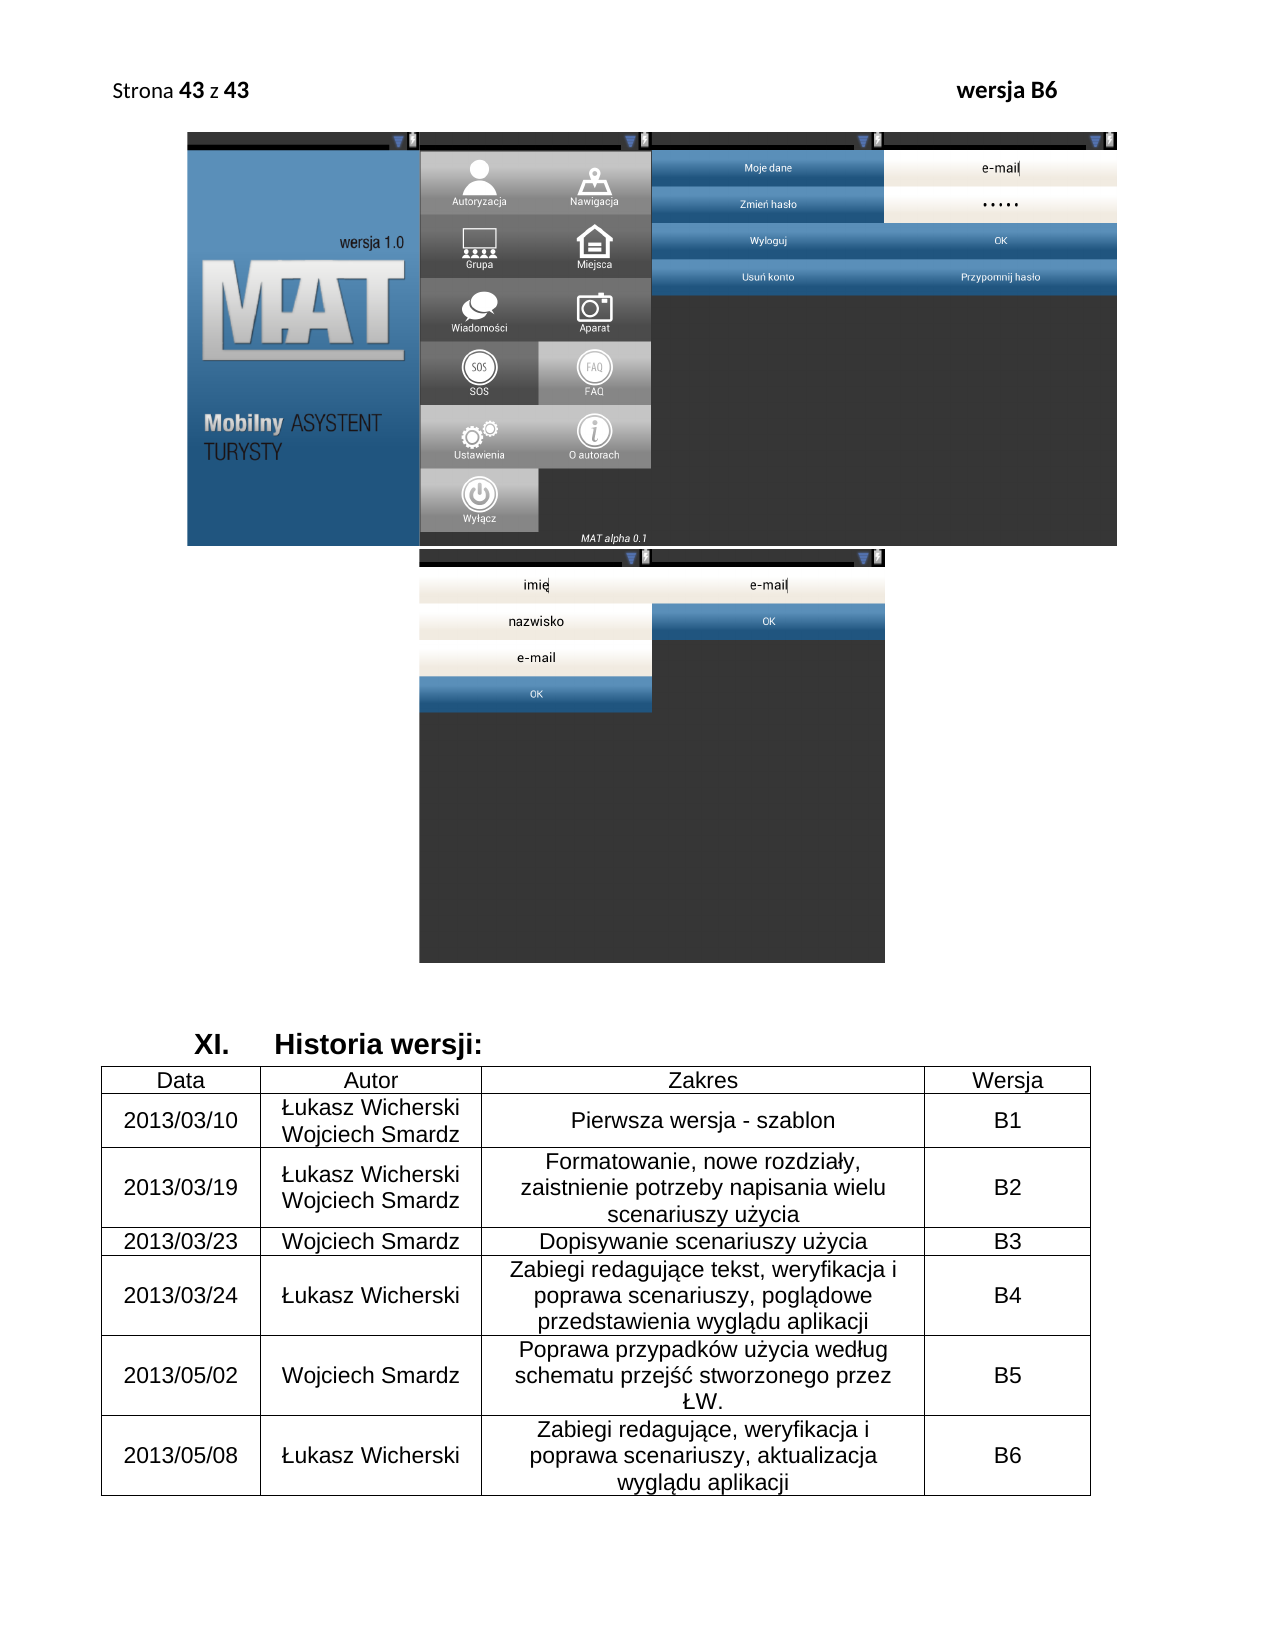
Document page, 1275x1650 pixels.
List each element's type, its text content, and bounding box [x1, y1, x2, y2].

table_cell Pierwsza wersja - szablon [482, 1094, 924, 1147]
table_cell Formatowanie, nowe rozdziały, zaistnienie potrzeby napisania wielu scenariuszy użycia [482, 1148, 924, 1227]
table_cell B1 [925, 1094, 1090, 1147]
table_cell B5 [925, 1336, 1090, 1415]
table_cell Zabiegi redagujące tekst, weryfikacja i poprawa scenariuszy, poglądowe przedstawienia wyglądu aplikacji [482, 1256, 924, 1334]
table_cell B2 [925, 1148, 1090, 1227]
table_cell Wojciech Smardz [261, 1336, 481, 1415]
table_cell 2013/03/23 [102, 1228, 260, 1254]
table_cell 2013/03/19 [102, 1148, 260, 1227]
table_cell B4 [925, 1256, 1090, 1334]
picture [419, 549, 885, 963]
table_cell 2013/05/02 [102, 1336, 260, 1415]
table_header Data [102, 1067, 260, 1093]
text XI. Historia wersji: [112, 1027, 1162, 1061]
table_cell 2013/03/10 [102, 1094, 260, 1147]
table_cell Łukasz Wicherski [261, 1416, 481, 1495]
table_cell Zabiegi redagujące, weryfikacja i poprawa scenariuszy, aktualizacja wyglądu aplikacji [482, 1416, 924, 1495]
table_header Wersja [925, 1067, 1090, 1093]
picture [187, 132, 1117, 546]
table_cell 2013/05/08 [102, 1416, 260, 1495]
table_cell Łukasz Wicherski Wojciech Smardz [261, 1148, 481, 1227]
table_cell Poprawa przypadków użycia według schematu przejść stworzonego przez ŁW. [482, 1336, 924, 1415]
table_cell Dopisywanie scenariuszy użycia [482, 1228, 924, 1254]
table_header Zakres [482, 1067, 924, 1093]
table_header Autor [261, 1067, 481, 1093]
table_cell Łukasz Wicherski Wojciech Smardz [261, 1094, 481, 1147]
table_cell Wojciech Smardz [261, 1228, 481, 1254]
table_cell B3 [925, 1228, 1090, 1254]
table_cell Łukasz Wicherski [261, 1256, 481, 1334]
table_cell B6 [925, 1416, 1090, 1495]
table_cell 2013/03/24 [102, 1256, 260, 1334]
